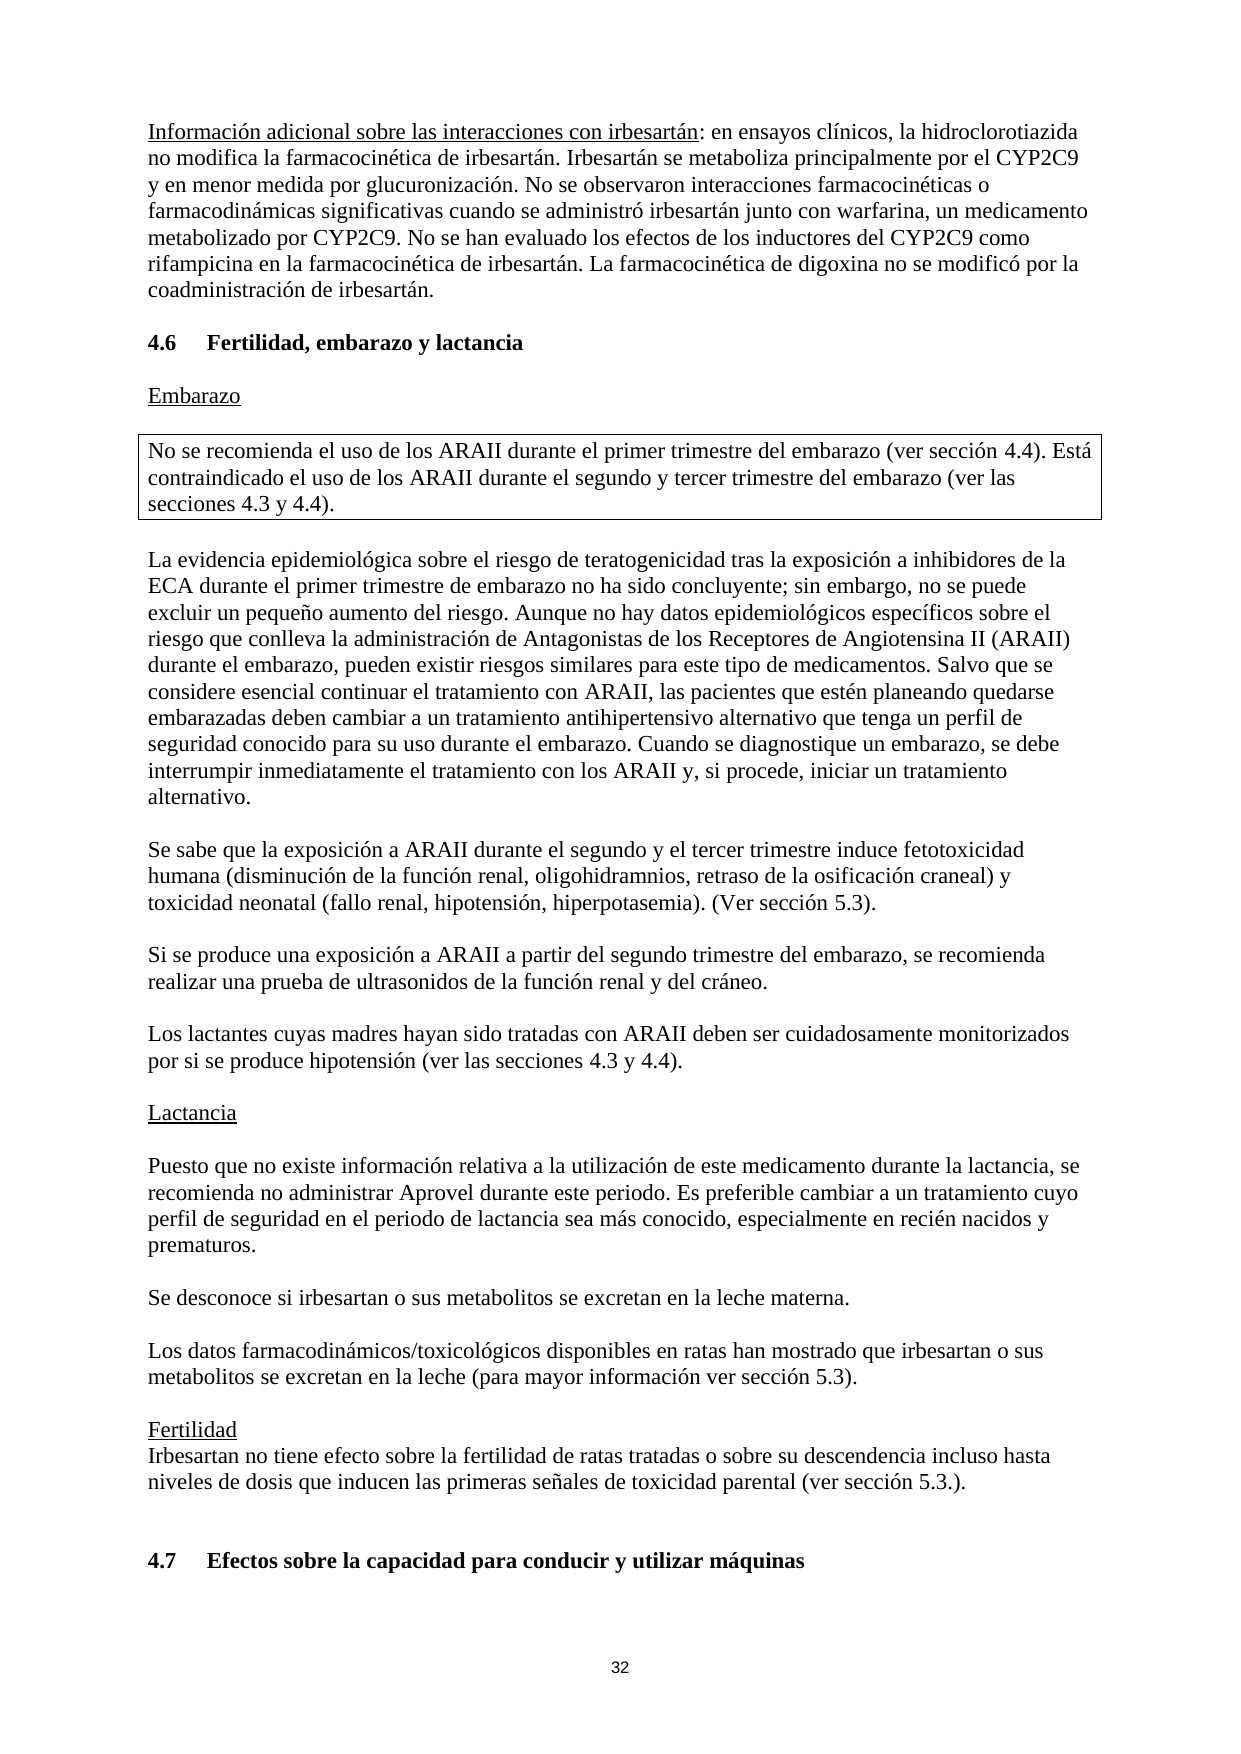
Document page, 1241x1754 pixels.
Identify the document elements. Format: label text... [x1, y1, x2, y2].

subtitle 4.6 Fertilidad, embarazo y lactancia [148, 329, 1093, 355]
text Los lactantes cuyas madres hayan sido tratadas con ARAII deben ser cuidadosamente monitorizados por si se produce hipotensión (ver las secciones 4.3 y 4.4). [148, 1020, 1093, 1073]
text Si se produce una exposición a ARAII a partir del segundo trimestre del embarazo, se recomienda realizar una prueba de ultrasonidos de la función renal y del cráneo. [148, 941, 1093, 994]
text Los datos farmacodinámicos/toxicológicos disponibles en ratas han mostrado que irbesartan o sus metabolitos se excretan en la leche (para mayor información ver sección 5.3). [148, 1337, 1093, 1389]
text Lactancia [148, 1099, 1093, 1126]
text 4.7 Efectos sobre la capacidad para conducir y utilizar máquinas [148, 1547, 1093, 1574]
text Información adicional sobre las interacciones con irbesartán: en ensayos clínicos, la hidroclorotiazida no modifica la farmacocinética de irbesartán. Irbesartán se metaboliza principalmente por el CYP2C9 y en menor medida por glucuronización. No se observaron interacciones farmacocinéticas o farmacodinámicas significativas cuando se administró irbesartán junto con warfarina, un medicamento metabolizado por CYP2C9. No se han evaluado los efectos de los inductores del CYP2C9 como rifampicina en la farmacocinética de irbesartán. La farmacocinética de digoxina no se modificó por la coadministración de irbesartán. [148, 118, 1093, 303]
text Puesto que no existe información relativa a la utilización de este medicamento durante la lactancia, se recomienda no administrar Aprovel durante este periodo. Es preferible cambiar a un tratamiento cuyo perfil de seguridad en el periodo de lactancia sea más conocido, especialmente en recién nacidos y prematuros. [148, 1152, 1093, 1258]
text Embarazo [148, 382, 1093, 408]
text No se recomienda el uso de los ARAII durante el primer trimestre del embarazo (ver sección 4.4). Está contraindicado el uso de los ARAII durante el segundo y tercer trimestre del embarazo (ver las secciones 4.3 y 4.4). [139, 435, 1101, 519]
text Se desconoce si irbesartan o sus metabolitos se excretan en la leche materna. [148, 1284, 1093, 1310]
text Irbesartan no tiene efecto sobre la fertilidad de ratas tratadas o sobre su descendencia incluso hasta niveles de dosis que inducen las primeras señales de toxicidad parental (ver sección 5.3.). [148, 1442, 1093, 1495]
text La evidencia epidemiológica sobre el riesgo de teratogenicidad tras la exposición a inhibidores de la ECA durante el primer trimestre de embarazo no ha sido concluyente; sin embargo, no se puede excluir un pequeño aumento del riesgo. Aunque no hay datos epidemiológicos específicos sobre el riesgo que conlleva la administración de Antagonistas de los Receptores de Angiotensina II (ARAII) durante el embarazo, pueden existir riesgos similares para este tipo de medicamentos. Salvo que se considere esencial continuar el tratamiento con ARAII, las pacientes que estén planeando quedarse embarazadas deben cambiar a un tratamiento antihipertensivo alternativo que tenga un perfil de seguridad conocido para su uso durante el embarazo. Cuando se diagnostique un embarazo, se debe interrumpir inmediatamente el tratamiento con los ARAII y, si procede, iniciar un tratamiento alternativo. [148, 546, 1093, 809]
text Se sabe que la exposición a ARAII durante el segundo y el tercer trimestre induce fetotoxicidad humana (disminución de la función renal, oligohidramnios, retraso de la osificación craneal) y toxicidad neonatal (fallo renal, hipotensión, hiperpotasemia). (Ver sección 5.3). [148, 836, 1093, 915]
text Fertilidad [148, 1416, 1093, 1442]
